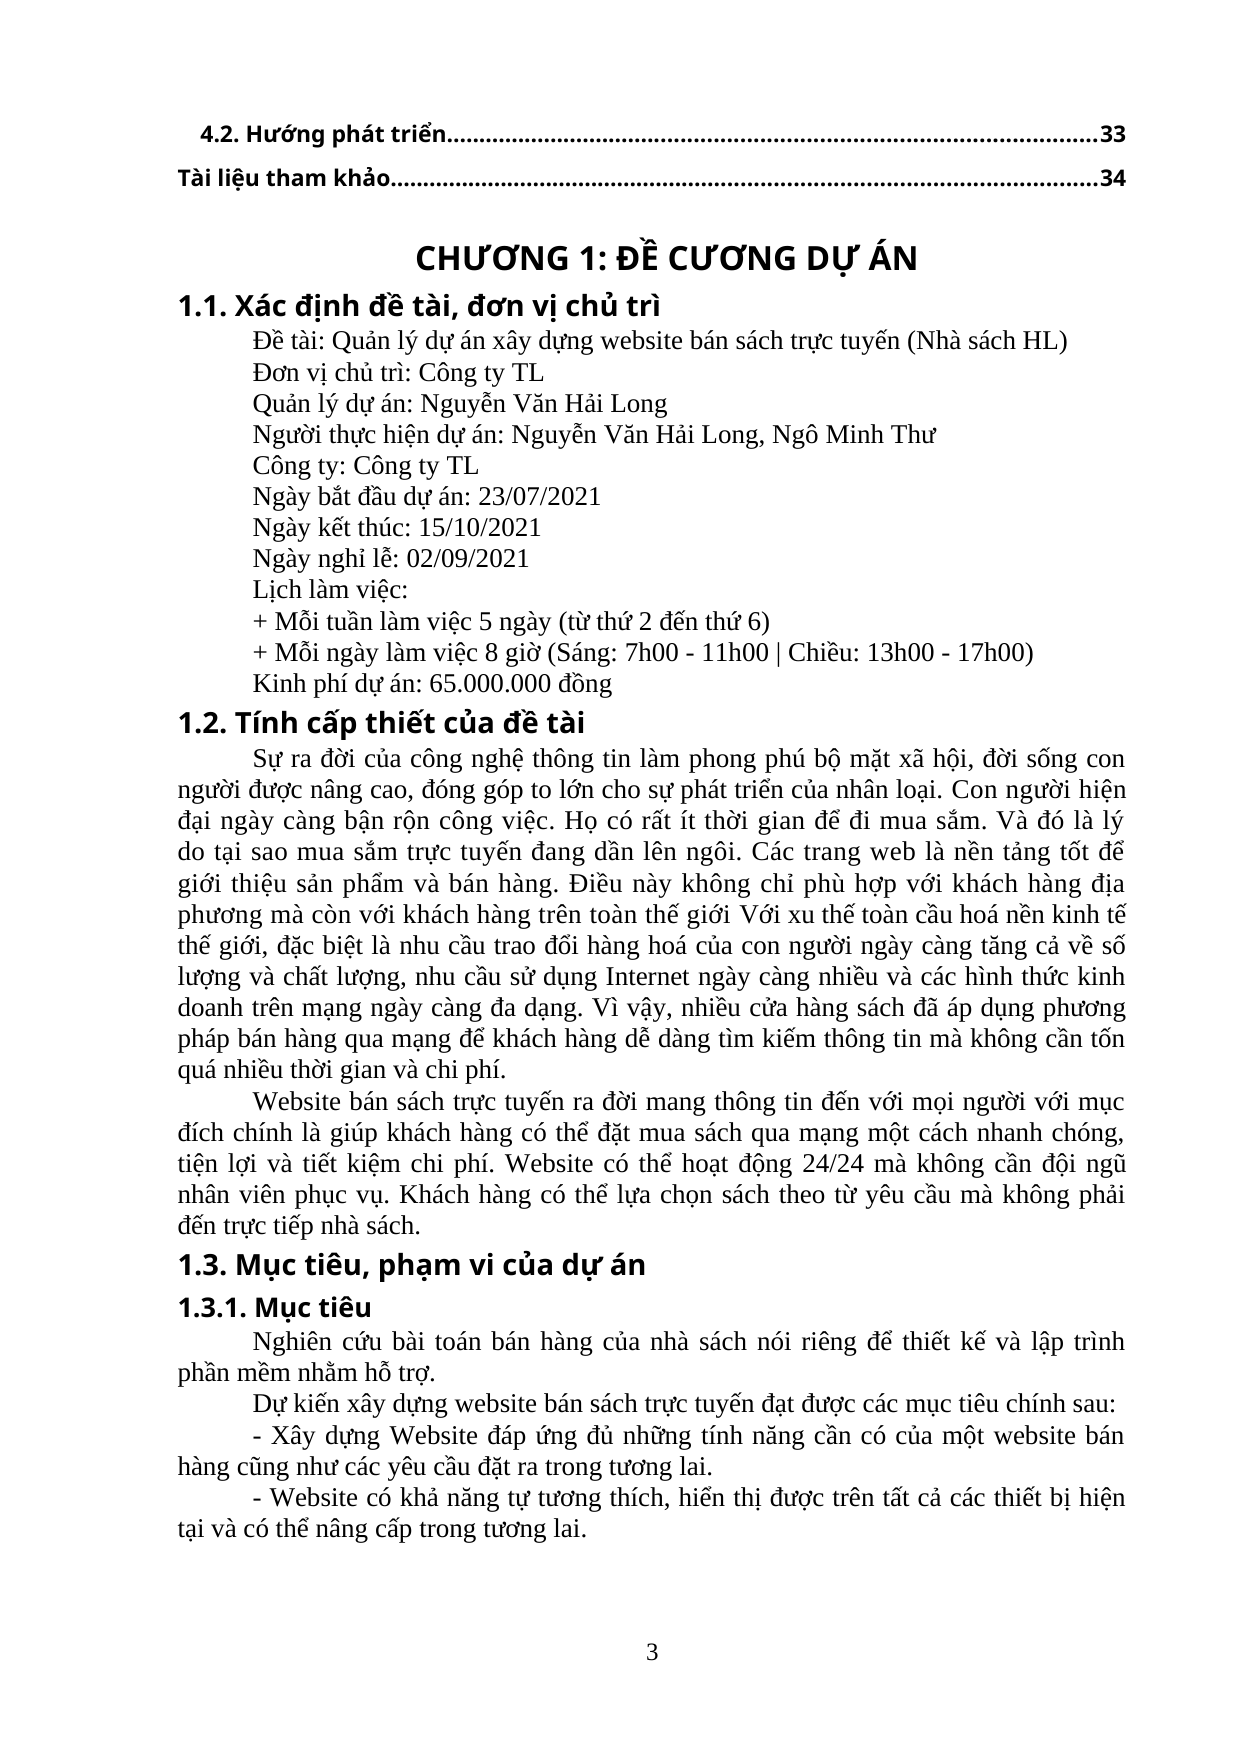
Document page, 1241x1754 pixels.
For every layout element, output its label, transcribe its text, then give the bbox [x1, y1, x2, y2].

text Kinh phí dự án: 65.000.000 đồng [177, 667, 1127, 698]
text - Website có khả năng tự tương thích, hiển thị được trên tất cả các thiết bị hiện tại và có thể nâng cấp trong tương lai. [177, 1481, 1127, 1543]
text Đề tài: Quản lý dự án xây dựng website bán sách trực tuyến (Nhà sách HL) [177, 324, 1127, 356]
text + Mỗi tuần làm việc 5 ngày (từ thứ 2 đến thứ 6) [177, 605, 1127, 636]
subtitle 1.1. Xác định đề tài, đơn vị chủ trì [177, 285, 1127, 324]
text + Mỗi ngày làm việc 8 giờ (Sáng: 7h00 - 11h00 | Chiều: 13h00 - 17h00) [177, 636, 1127, 667]
text Ngày bắt đầu dự án: 23/07/2021 [177, 480, 1127, 511]
text Lịch làm việc: [177, 574, 1127, 605]
text Ngày kết thúc: 15/10/2021 [177, 511, 1127, 542]
text Dự kiến xây dựng website bán sách trực tuyến đạt được các mục tiêu chính sau: [177, 1388, 1127, 1419]
text Ngày nghỉ lễ: 02/09/2021 [177, 542, 1127, 574]
subtitle 1.2. Tính cấp thiết của đề tài [177, 702, 1127, 742]
text Đơn vị chủ trì: Công ty TL [177, 356, 1127, 387]
text Sự ra đời của công nghệ thông tin làm phong phú bộ mặt xã hội, đời sống con người được nâng cao, đóng góp to lớn cho sự phát triển của nhân loại. Con người hiện đại ngày càng bận rộn công việc. Họ có rất ít thời gian để đi mua sắm. Và đó là lý do tại sao mua sắm trực tuyến đang dần lên ngôi. Các trang web là nền tảng tốt để giới thiệu sản phẩm và bán hàng. Điều này không chỉ phù hợp với khách hàng địa phương mà còn với khách hàng trên toàn thế giới Với xu thế toàn cầu hoá nền kinh tế thế giới, đặc biệt là nhu cầu trao đổi hàng hoá của con người ngày càng tăng cả về số lượng và chất lượng, nhu cầu sử dụng Internet ngày càng nhiều và các hình thức kinh doanh trên mạng ngày càng đa dạng. Vì vậy, nhiều cửa hàng sách đã áp dụng phương pháp bán hàng qua mạng để khách hàng dễ dàng tìm kiếm thông tin mà không cần tốn quá nhiều thời gian và chi phí. [177, 742, 1127, 1085]
subtitle 1.3. Mục tiêu, phạm vi của dự án [177, 1244, 1127, 1284]
text Quản lý dự án: Nguyễn Văn Hải Long [177, 387, 1127, 418]
text Website bán sách trực tuyến ra đời mang thông tin đến với mọi người với mục đích chính là giúp khách hàng có thể đặt mua sách qua mạng một cách nhanh chóng, tiện lợi và tiết kiệm chi phí. Website có thể hoạt động 24/24 mà không cần đội ngũ nhân viên phục vụ. Khách hàng có thể lựa chọn sách theo từ yêu cầu mà không phải đến trực tiếp nhà sách. [177, 1085, 1127, 1240]
text Công ty: Công ty TL [177, 449, 1127, 480]
text Nghiên cứu bài toán bán hàng của nhà sách nói riêng để thiết kế và lập trình phần mềm nhằm hỗ trợ. [177, 1325, 1127, 1388]
subtitle 1.3.1. Mục tiêu [177, 1288, 1127, 1325]
text Người thực hiện dự án: Nguyễn Văn Hải Long, Ngô Minh Thư [177, 418, 1127, 449]
text - Xây dựng Website đáp ứng đủ những tính năng cần có của một website bán hàng cũng như các yêu cầu đặt ra trong tương lai. [177, 1419, 1127, 1481]
subtitle CHƯƠNG 1: ĐỀ CƯƠNG DỰ ÁN [177, 235, 1157, 281]
